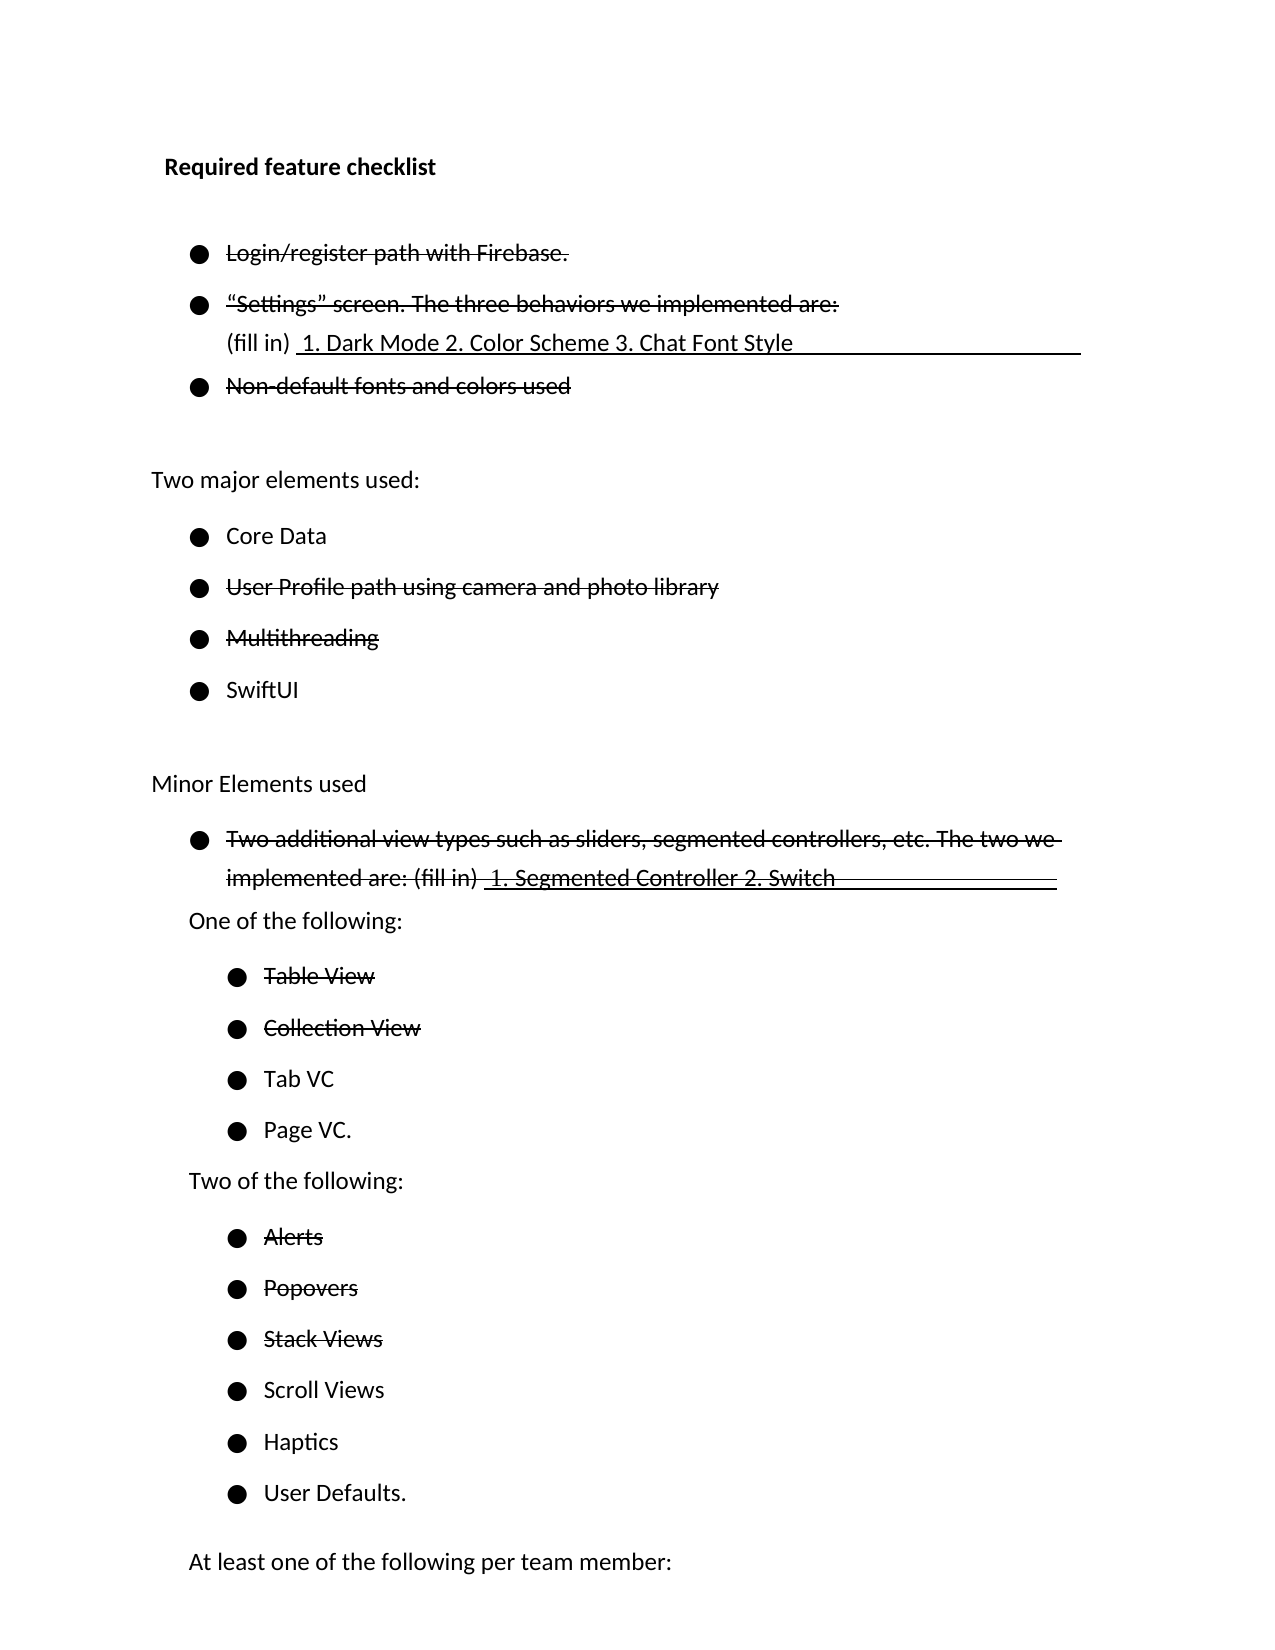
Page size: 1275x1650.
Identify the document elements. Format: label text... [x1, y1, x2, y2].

text At least one of the following per team member: [188, 1546, 1150, 1577]
list Scroll Views [226, 1362, 1150, 1413]
text Two major elements used: [151, 464, 1150, 495]
list Login/register path with Firebase. [188, 225, 1150, 276]
list Core Data [188, 507, 1150, 559]
list Alerts [226, 1208, 1150, 1259]
list Table View [226, 948, 1150, 999]
list Stack Views [226, 1311, 1150, 1362]
subtitle Required feature checklist [151, 151, 1150, 182]
list Non-default fonts and colors used [188, 358, 1150, 409]
text One of the following: [188, 905, 1150, 935]
list Popovers [226, 1259, 1150, 1311]
list Multithreading [188, 610, 1150, 661]
list User Defaults. [226, 1464, 1150, 1516]
list Two additional view types such as sliders, segmented controllers, etc. The two we implemented are: (fill in) 1. Segmented Controller 2. Switch [188, 811, 1062, 893]
list User Profile path using camera and photo library [188, 559, 1150, 610]
text (fill in) 1. Dark Mode 2. Color Scheme 3. Chat Font Style [226, 327, 1150, 358]
text Minor Elements used [151, 768, 1150, 798]
list Haptics [226, 1413, 1150, 1464]
list Collection View [226, 999, 1150, 1050]
text Two of the following: [188, 1165, 1150, 1196]
list “Settings” screen. The three behaviors we implemented are: [188, 276, 1150, 327]
list SwiftUI [188, 661, 1150, 712]
list Page VC. [226, 1102, 1150, 1153]
list Tab VC [226, 1050, 1150, 1102]
